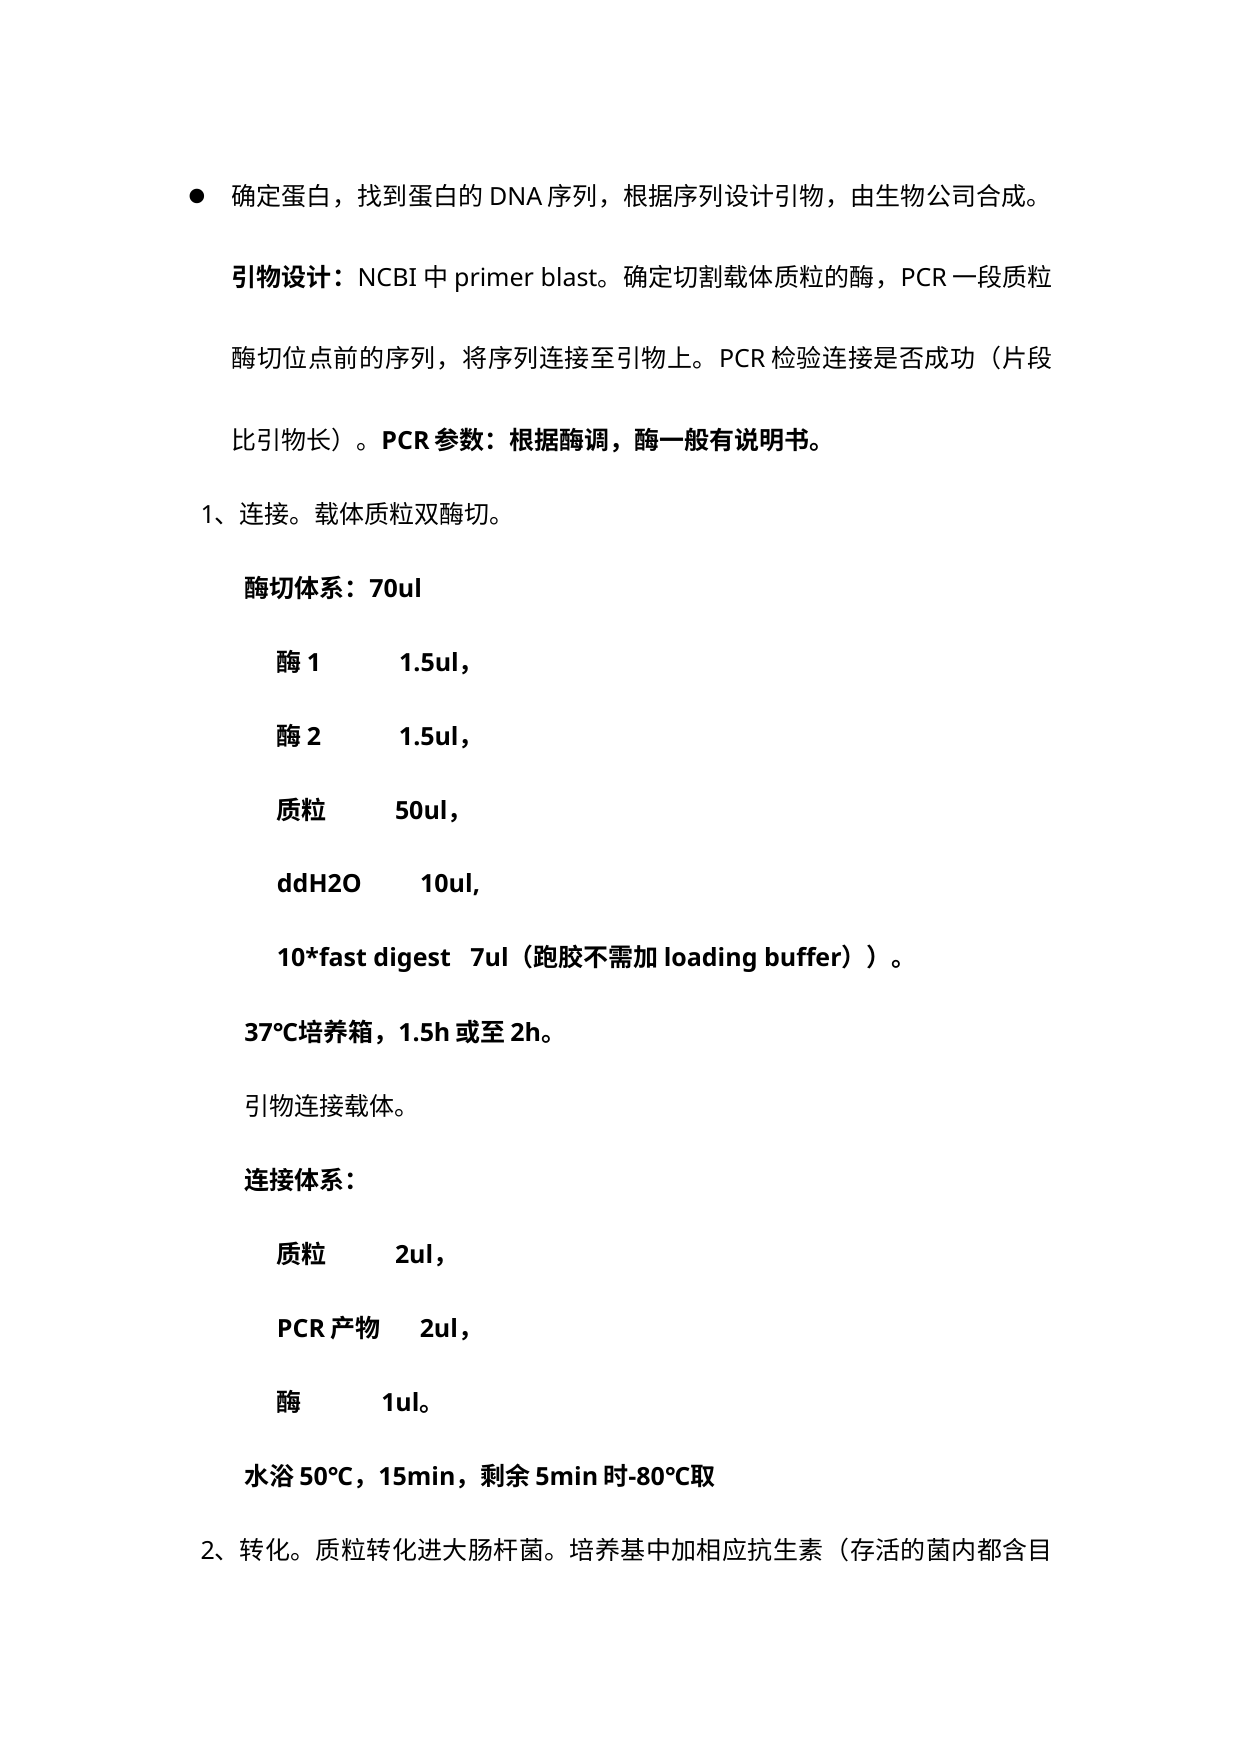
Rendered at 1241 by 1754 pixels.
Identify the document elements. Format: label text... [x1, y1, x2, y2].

list 引物连接载体。 [194, 1072, 1053, 1137]
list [150, 1516, 1053, 1581]
list 水浴50℃，15min，剩余5min时-80℃取 [194, 1442, 1053, 1507]
list 酶1 1.5ul， [194, 628, 1053, 693]
list 酶2 1.5ul， [194, 702, 1053, 767]
list 质粒 50ul， [194, 776, 1053, 841]
list 确定蛋白，找到蛋白的DNA序列，根据序列设计引物，由生物公司合成。 引物设计：NCBI 中primer blast。确定切割载体质粒的酶，PCR一段质粒酶切位点前的序列，将序列连接至引物上。PCR检验连接是否成功（片段比引物长）。PCR参数：根据酶调，酶一般有说明书。 [187, 162, 1053, 471]
list 酶 1ul。 [194, 1368, 1053, 1433]
list 酶切体系：70ul [194, 554, 1053, 619]
list 连接体系： [194, 1146, 1053, 1211]
list 10*fast digest 7ul（跑胶不需加loading buffer））。 [194, 923, 1053, 988]
list 37℃培养箱，1.5h或至2h。 [194, 998, 1053, 1063]
list 连接。载体质粒双酶切。 [150, 480, 1053, 545]
list 质粒 2ul， [194, 1220, 1053, 1285]
list ddH2O 10ul, [194, 850, 1053, 915]
list PCR产物 2ul， [194, 1294, 1053, 1359]
